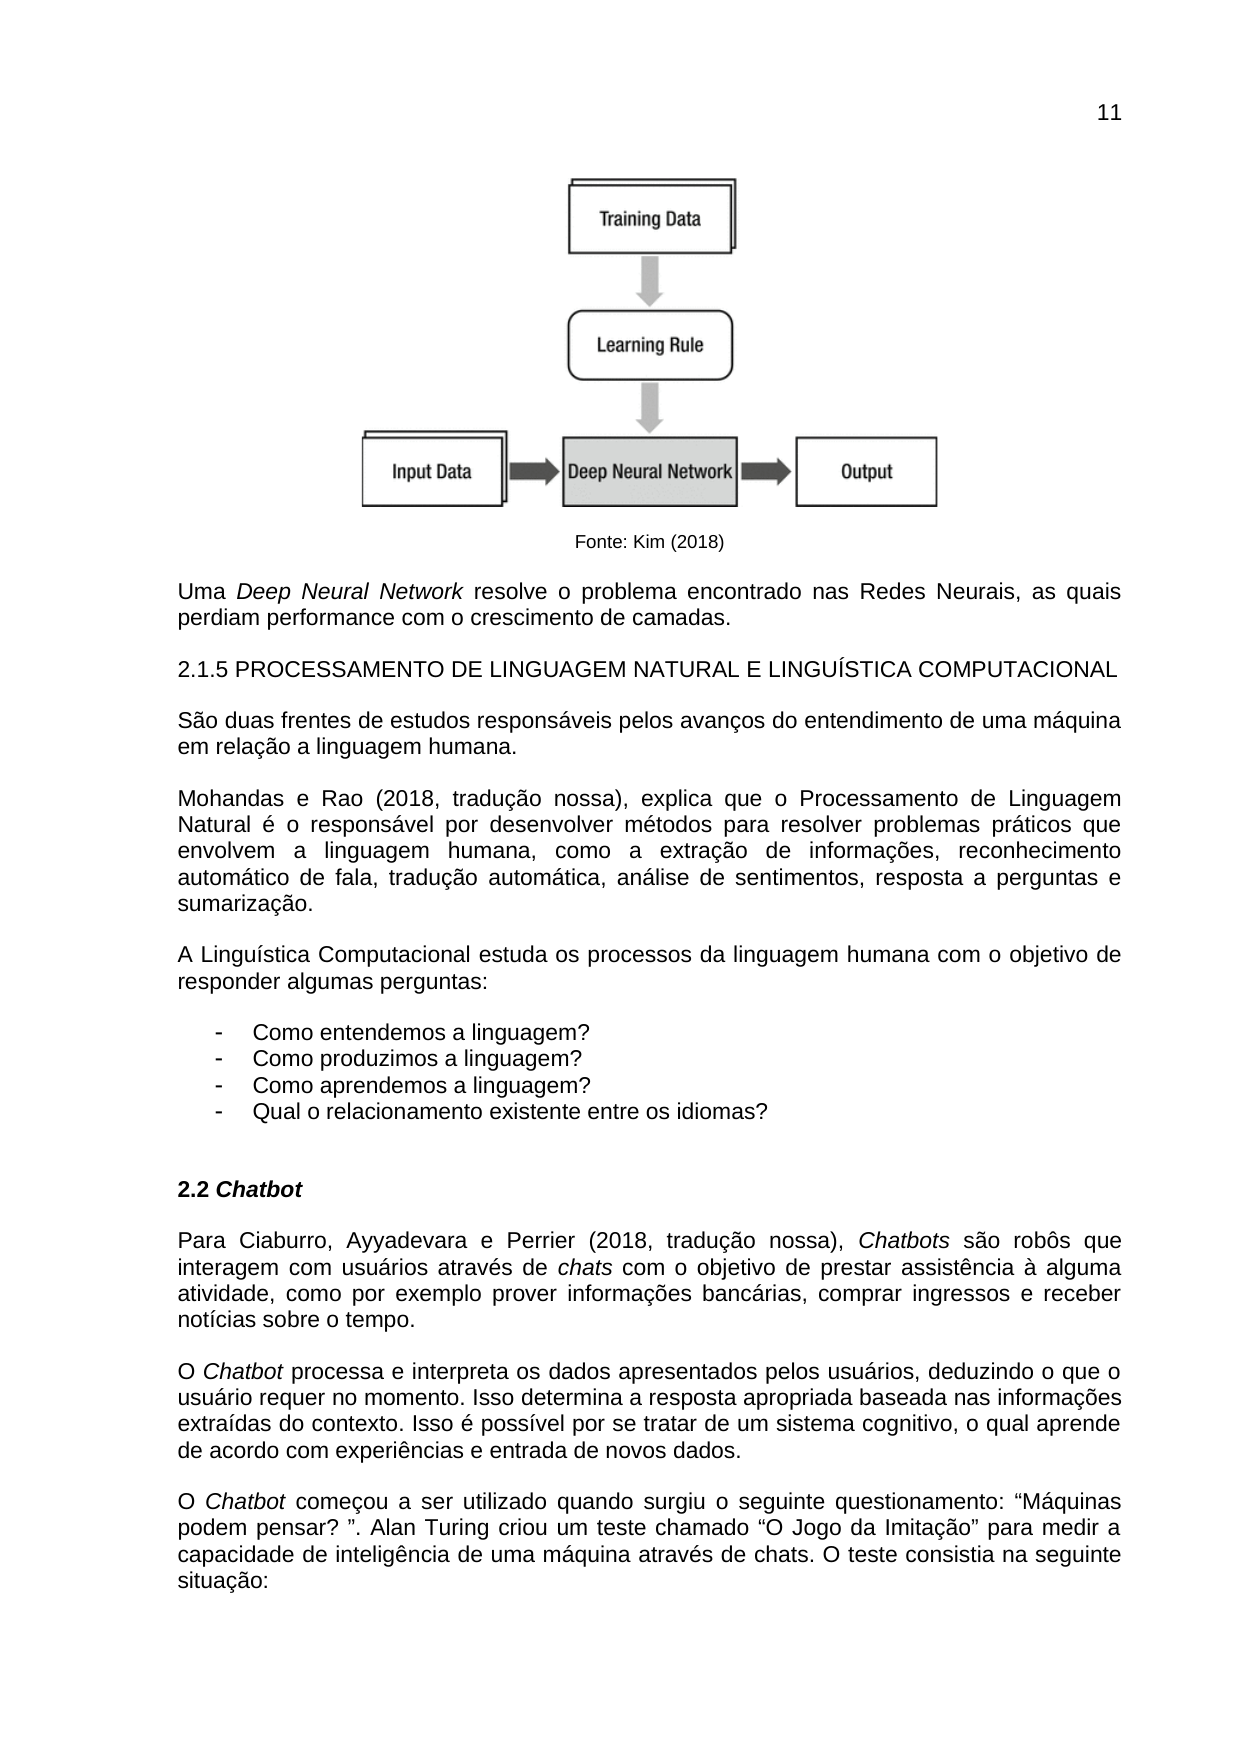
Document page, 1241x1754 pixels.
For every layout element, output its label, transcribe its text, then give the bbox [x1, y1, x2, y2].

list Qual o relacionamento existente entre os idiomas? [215, 1098, 1122, 1124]
text A Linguística Computacional estuda os processos da linguagem humana com o objetivo de responder algumas perguntas: [177, 941, 1122, 994]
subtitle 2.2 Chatbot [177, 1176, 1122, 1202]
text O Chatbot processa e interpreta os dados apresentados pelos usuários, deduzindo o que o usuário requer no momento. Isso determina a resposta apropriada baseada nas informações extraídas do contexto. Isso é possível por se tratar de um sistema cognitivo, o qual aprende de acordo com experiências e entrada de novos dados. [177, 1358, 1122, 1463]
text Fonte: Kim (2018) [177, 531, 1122, 553]
text São duas frentes de estudos responsáveis pelos avanços do entendimento de uma máquina em relação a linguagem humana. [177, 707, 1122, 759]
text O Chatbot começou a ser utilizado quando surgiu o seguinte questionamento: “Máquinas podem pensar? ”. Alan Turing criou um teste chamado “O Jogo da Imitação” para medir a capacidade de inteligência de uma máquina através de chats. O teste consistia na seguinte situação: [177, 1488, 1122, 1593]
list Como produzimos a linguagem? [215, 1045, 1122, 1072]
list Como aprendemos a linguagem? [215, 1072, 1122, 1098]
list Como entendemos a linguagem? [215, 1019, 1122, 1045]
text Mohandas e Rao (2018, tradução nossa), explica que o Processamento de Linguagem Natural é o responsável por desenvolver métodos para resolver problemas práticos que envolvem a linguagem humana, como a extração de informações, reconhecimento automático de fala, tradução automática, análise de sentimentos, resposta a perguntas e sumarização. [177, 784, 1122, 916]
text Uma Deep Neural Network resolve o problema encontrado nas Redes Neurais, as quais perdiam performance com o crescimento de camadas. [177, 578, 1122, 631]
subtitle 2.1.5 PROCESSAMENTO DE LINGUAGEM NATURAL E LINGUÍSTICA COMPUTACIONAL [177, 656, 1122, 682]
text Para Ciaburro, Ayyadevara e Perrier (2018, tradução nossa), Chatbots são robôs que interagem com usuários através de chats com o objetivo de prestar assistência à alguma atividade, como por exemplo prover informações bancárias, comprar ingressos e receber notícias sobre o tempo. [177, 1227, 1122, 1333]
picture [361, 177, 938, 507]
